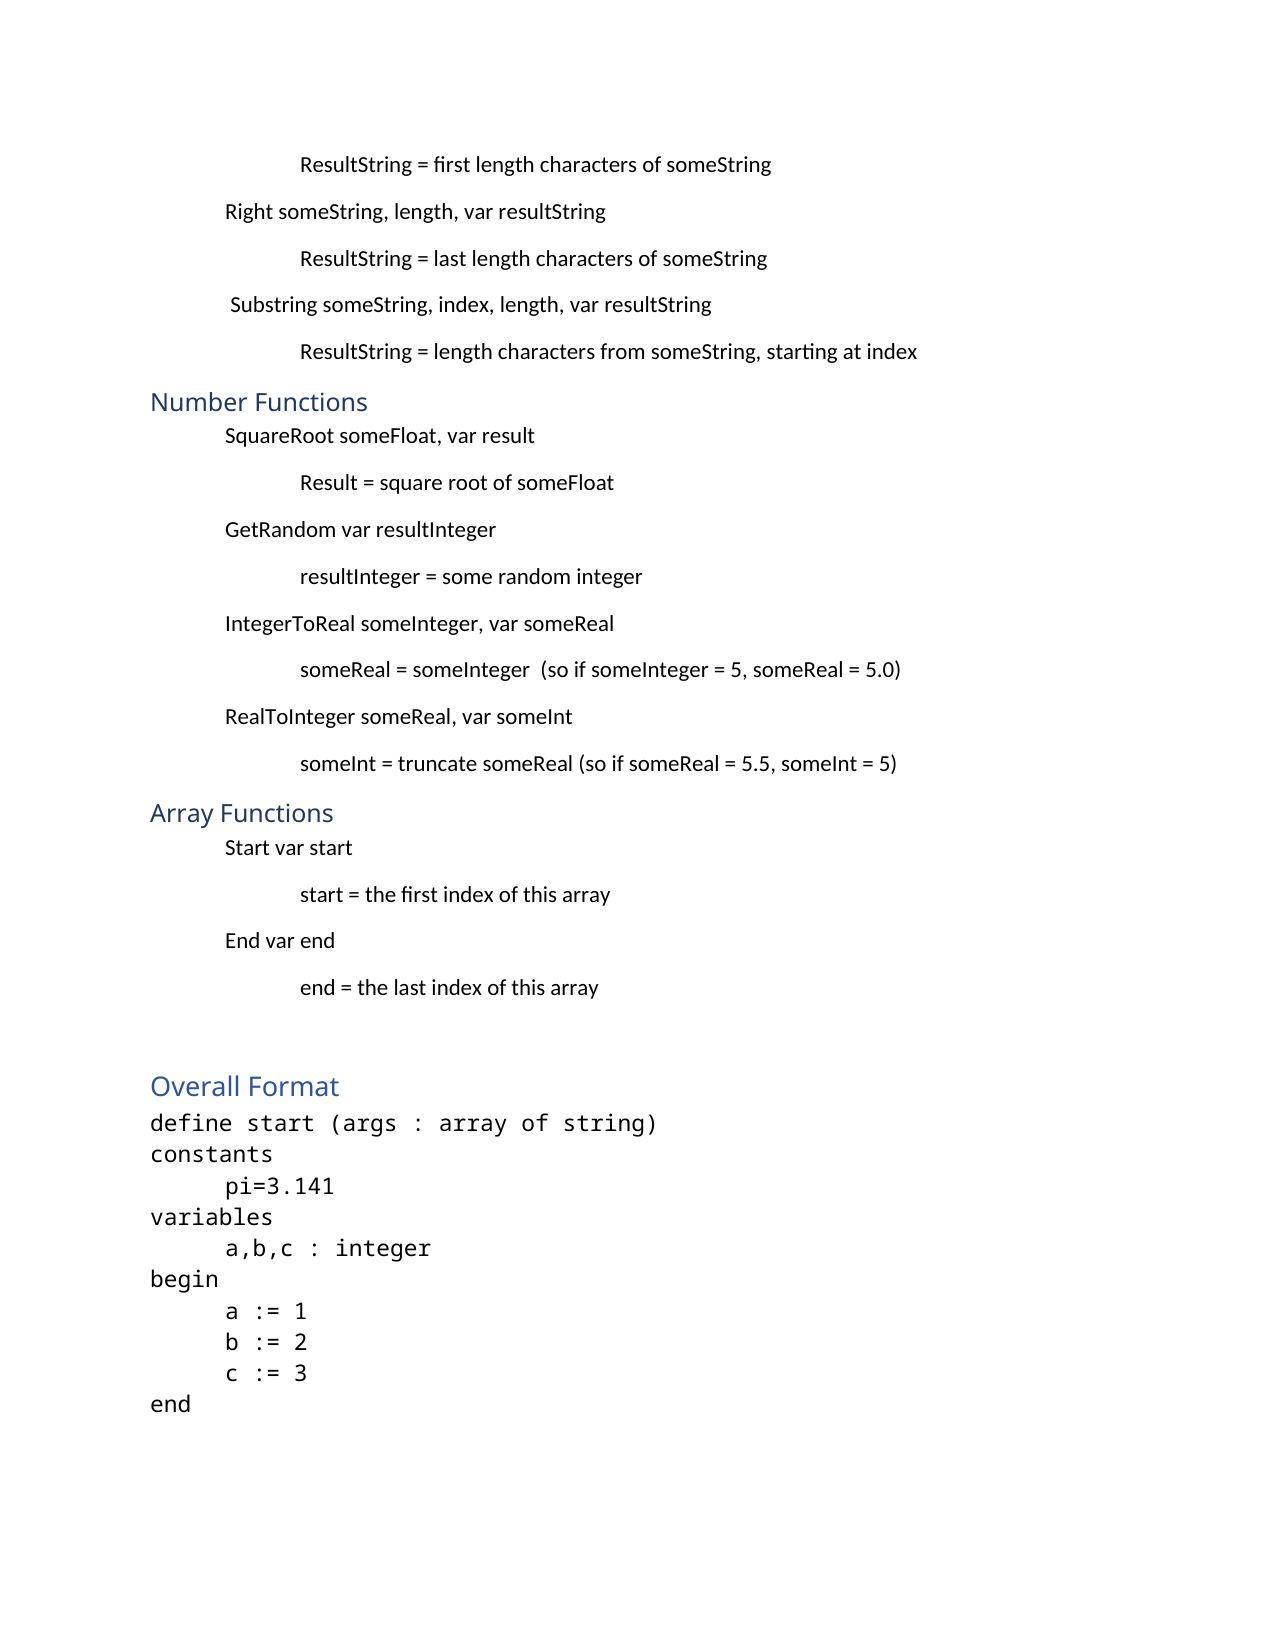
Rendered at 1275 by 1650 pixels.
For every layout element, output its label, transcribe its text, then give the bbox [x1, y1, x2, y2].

text start = the first index of this array [150, 880, 1125, 908]
text Substring someString, index, length, var resultString [150, 291, 1125, 319]
text constants [150, 1138, 1125, 1169]
text a := 1 [150, 1294, 1125, 1326]
text someInt = truncate someReal (so if someReal = 5.5, someInt = 5) [150, 749, 1125, 777]
text GetRandom var resultInteger [150, 515, 1125, 543]
text pi=3.141 [150, 1169, 1125, 1201]
text ResultString = last length characters of someString [150, 244, 1125, 272]
text ResultString = length characters from someString, starting at index [150, 337, 1125, 366]
text RealToInteger someReal, var someInt [150, 702, 1125, 730]
text end = the last index of this array [150, 973, 1125, 1002]
text resultInteger = some random integer [150, 562, 1125, 590]
text end [150, 1388, 1125, 1419]
text Right someString, length, var resultString [150, 197, 1125, 225]
text Start var start [150, 833, 1125, 861]
subtitle Overall Format [150, 1067, 1125, 1104]
text IntegerToReal someInteger, var someReal [150, 609, 1125, 637]
text variables [150, 1201, 1125, 1232]
text begin [150, 1263, 1125, 1294]
subtitle Number Functions [150, 384, 1125, 418]
text End var end [150, 927, 1125, 955]
subtitle Array Functions [150, 796, 1125, 830]
text SquareRoot someFloat, var result [150, 421, 1125, 449]
text a,b,c : integer [150, 1232, 1125, 1263]
text someReal = someInteger (so if someInteger = 5, someReal = 5.0) [150, 656, 1125, 683]
text b := 2 [150, 1326, 1125, 1357]
text Result = square root of someFloat [150, 468, 1125, 496]
text ResultString = first length characters of someString [150, 150, 1125, 178]
text c := 3 [150, 1357, 1125, 1388]
text define start (args : array of string) [150, 1107, 1125, 1138]
